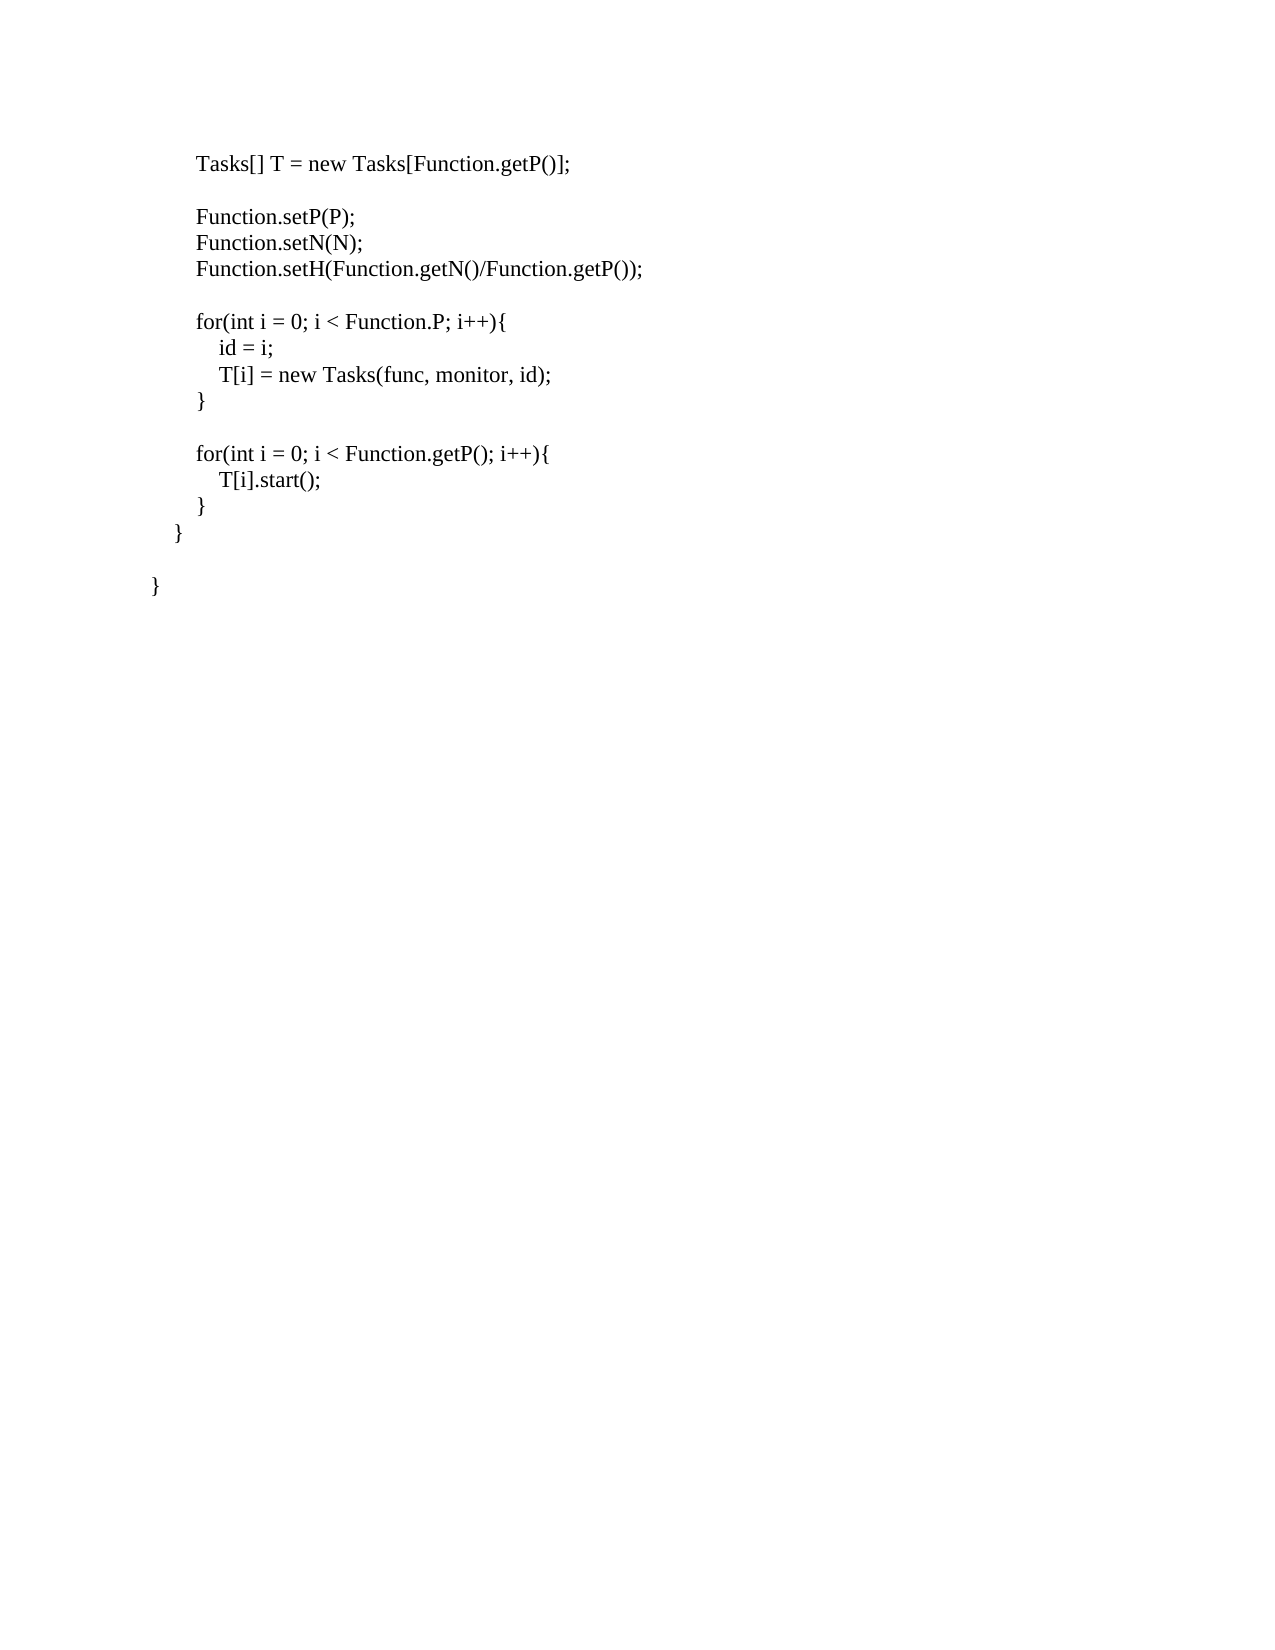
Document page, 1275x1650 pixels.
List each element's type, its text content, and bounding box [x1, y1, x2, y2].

text T[i].start(); [150, 466, 1125, 493]
text for(int i = 0; i < Function.P; i++){ [150, 308, 1125, 334]
text Function.setP(P); [150, 203, 1125, 229]
text } [150, 572, 1125, 598]
text T[i] = new Tasks(func, monitor, id); [150, 361, 1125, 387]
text Function.setN(N); [150, 229, 1125, 255]
text id = i; [150, 334, 1125, 361]
text } [150, 519, 1125, 545]
text } [150, 493, 1125, 519]
text Tasks[] T = new Tasks[Function.getP()]; [150, 150, 1125, 176]
text for(int i = 0; i < Function.getP(); i++){ [150, 440, 1125, 466]
text Function.setH(Function.getN()/Function.getP()); [150, 255, 1125, 282]
text } [150, 387, 1125, 413]
